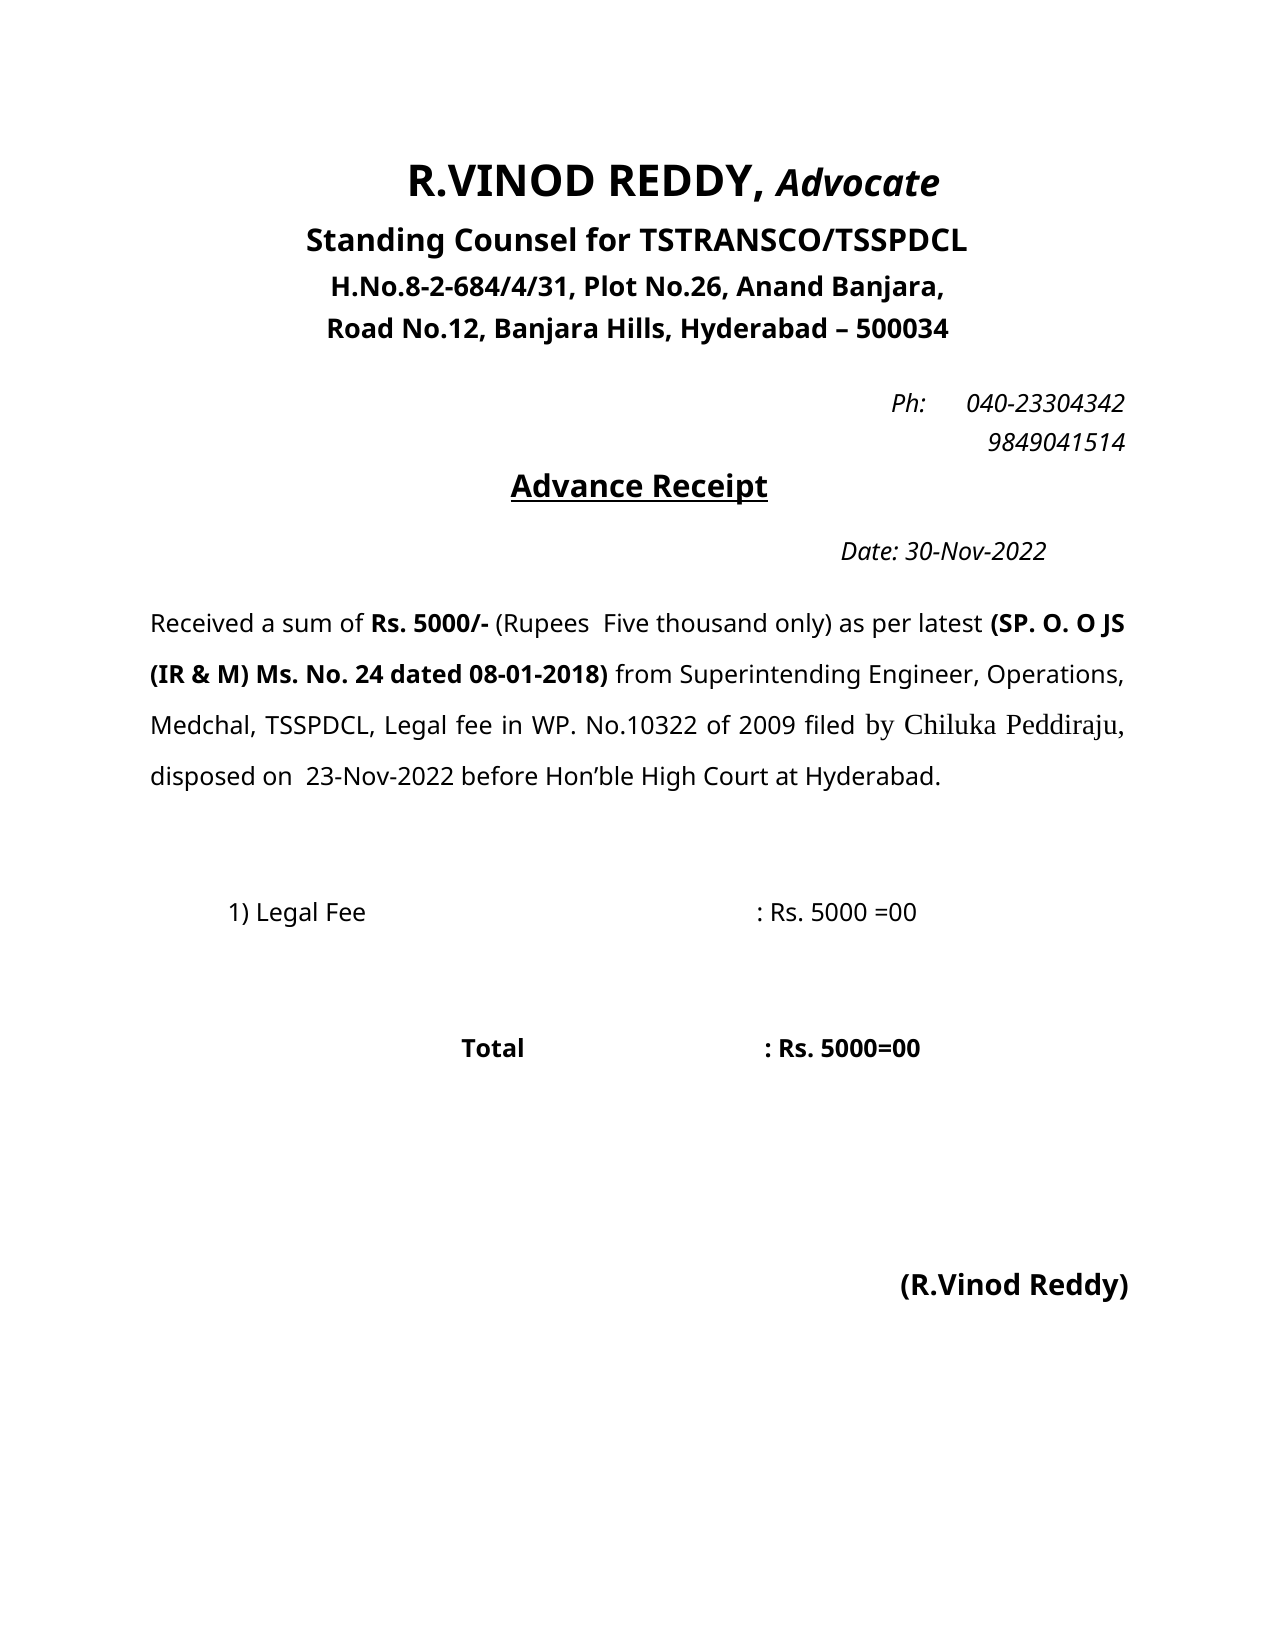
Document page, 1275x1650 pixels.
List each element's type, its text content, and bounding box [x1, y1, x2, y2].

text Received a sum of Rs. 5000/- (Rupees Five thousand only) as per latest (SP. O. O JS (IR & M) Ms. No. 24 dated 08-01-2018) from Superintending Engineer, Operations, Medchal, TSSPDCL, Legal fee in WP. No.10322 of 2009 filed by Chiluka Peddiraju, disposed on 23-Nov-2022 before Hon’ble High Court at Hyderabad. [150, 605, 1125, 793]
text Road No.12, Banjara Hills, Hyderabad – 500034 [150, 310, 1125, 347]
text Date: 30-Nov-2022 [227, 533, 1047, 567]
text Ph: 040-23304342 [150, 385, 1125, 419]
text 9849041514 [150, 424, 1125, 458]
text R.VINOD REDDY, Advocate [227, 150, 1047, 209]
text H.No.8-2-684/4/31, Plot No.26, Anand Banjara, [150, 267, 1125, 304]
text Standing Counsel for TSTRANSCO/TSSPDCL [227, 218, 1047, 261]
text (R.Vinod Reddy) [677, 1264, 1128, 1304]
text 1) Legal Fee : Rs. 5000 =00 [227, 895, 1010, 929]
text Advance Receipt [150, 463, 1128, 506]
text Total : Rs. 5000=00 [227, 1031, 1010, 1064]
